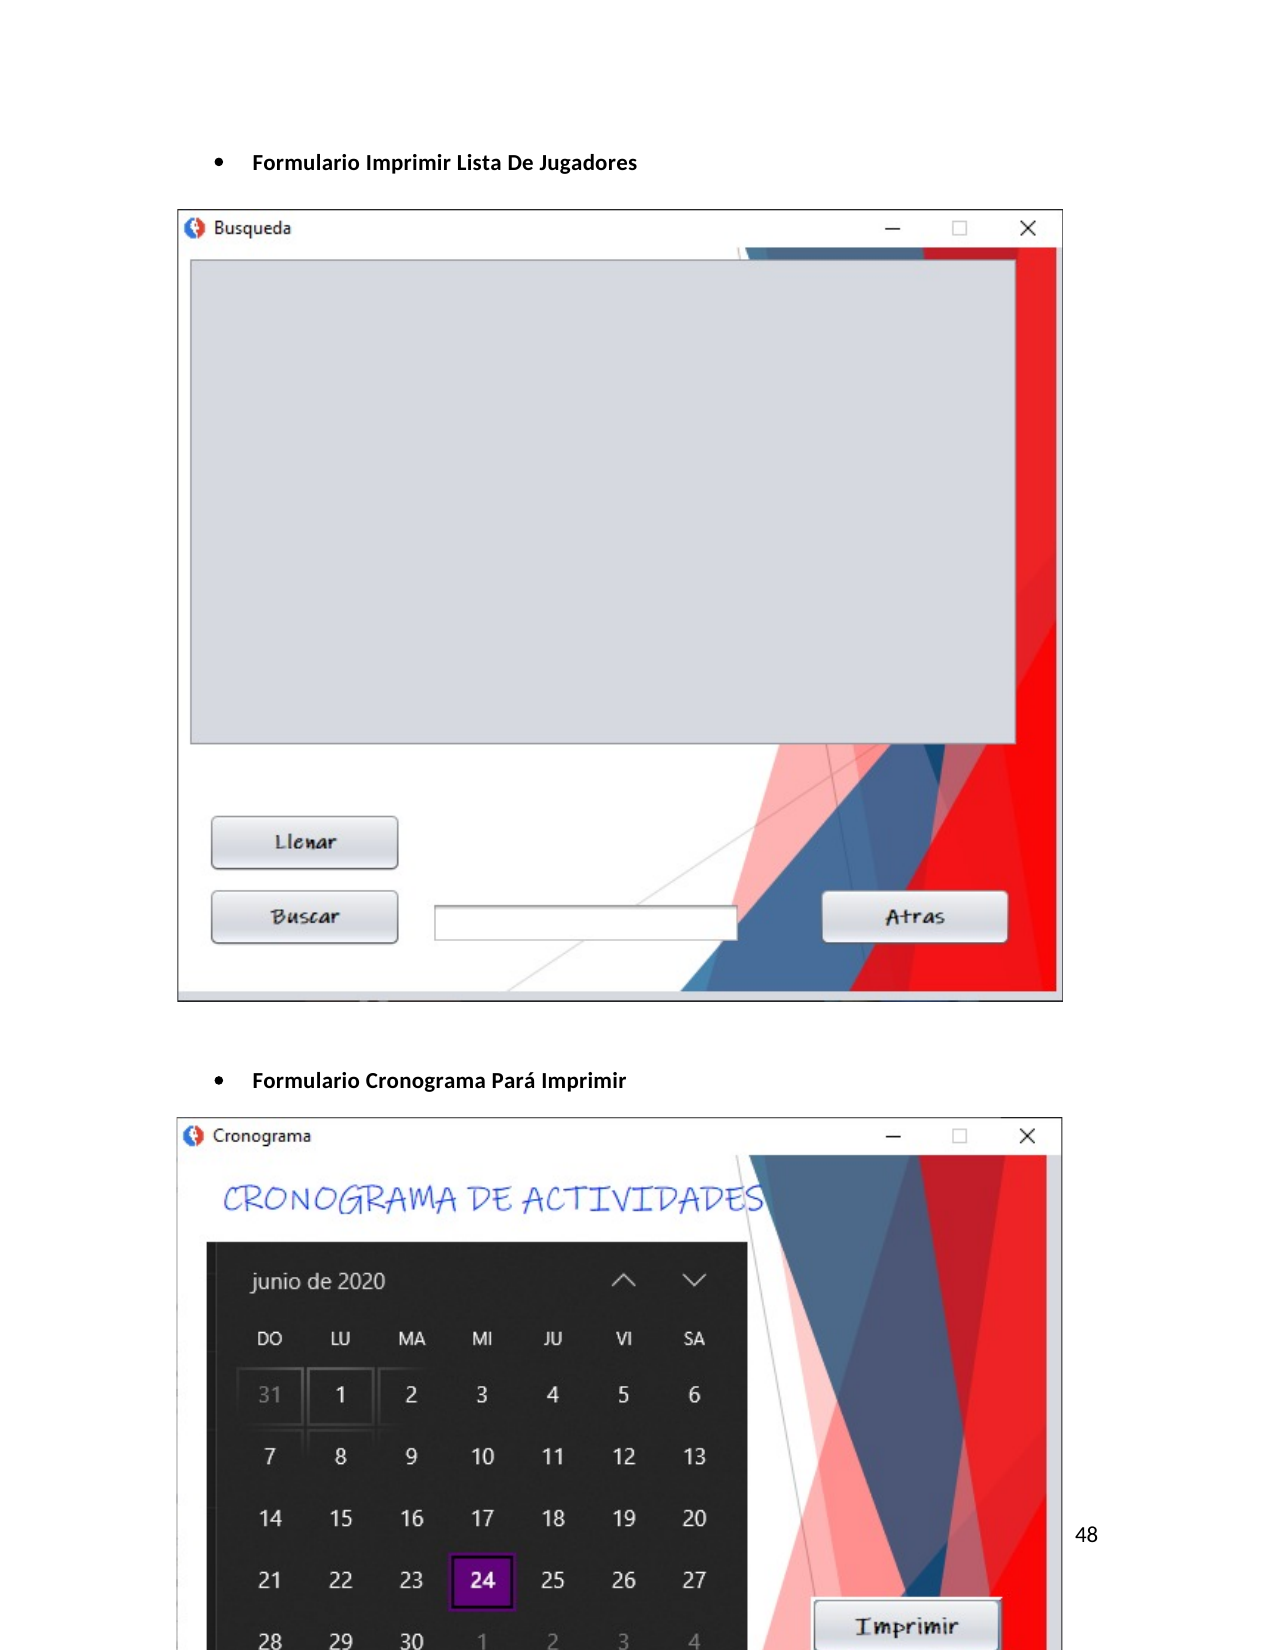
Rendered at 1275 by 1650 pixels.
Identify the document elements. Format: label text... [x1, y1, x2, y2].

list Formulario Imprimir Lista De Jugadores [215, 148, 1098, 176]
picture [176, 1117, 1063, 1650]
picture [177, 209, 1063, 1002]
list Formulario Cronograma Pará Imprimir [215, 1066, 1098, 1094]
